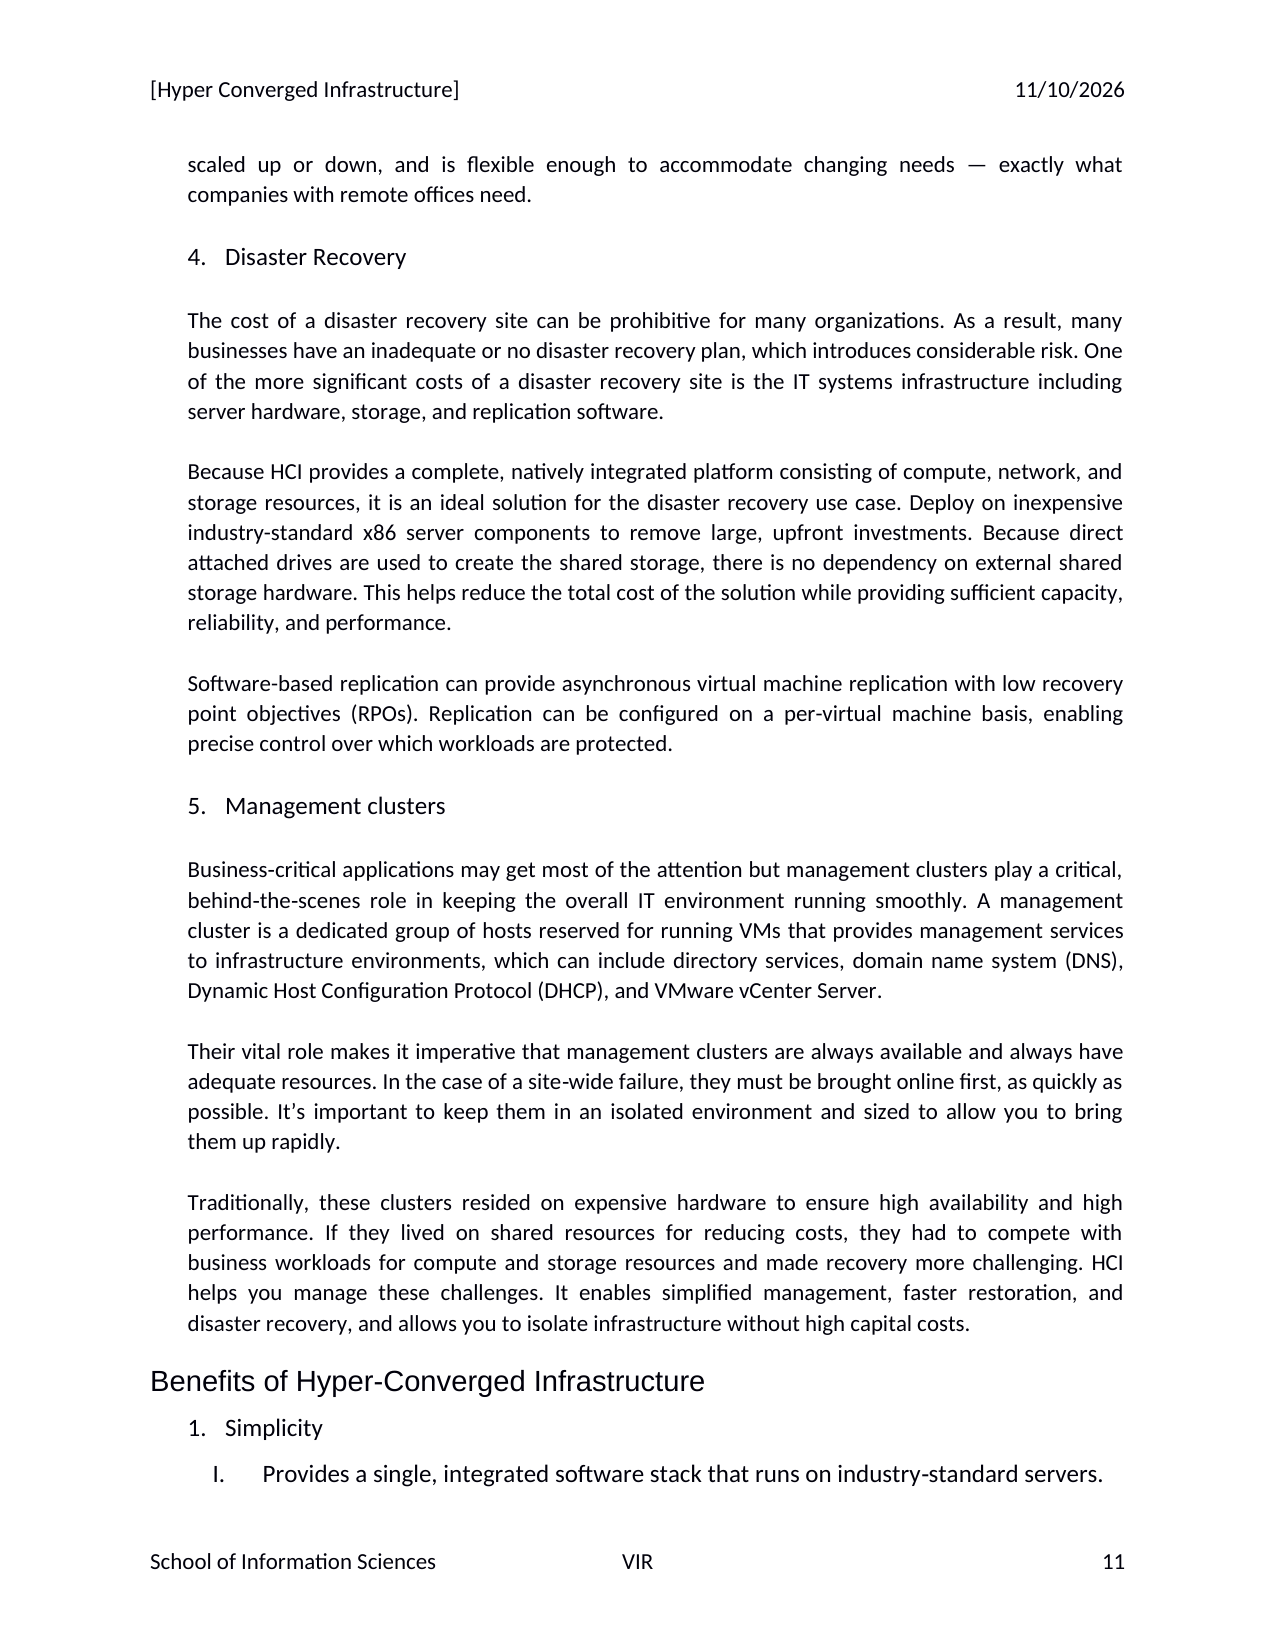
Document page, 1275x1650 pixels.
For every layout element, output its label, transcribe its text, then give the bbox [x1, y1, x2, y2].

list Business‐critical applications may get most of the attention but management clusters play a critical, behind‐the‐scenes role in keeping the overall IT environment running smoothly. A management cluster is a dedicated group of hosts reserved for running VMs that provides management services to infrastructure environments, which can include directory services, domain name system (DNS), Dynamic Host Configuration Protocol (DHCP), and VMware vCenter Server. [187, 856, 1125, 1004]
list The cost of a disaster recovery site can be prohibitive for many organizations. As a result, many businesses have an inadequate or no disaster recovery plan, which introduces considerable risk. One of the more significant costs of a disaster recovery site is the IT systems infrastructure including server hardware, storage, and replication software. [187, 306, 1125, 425]
list Because HCI provides a complete, natively integrated platform consisting of compute, network, and storage resources, it is an ideal solution for the disaster recovery use case. Deploy on inexpensive industry-standard x86 server components to remove large, upfront investments. Because direct attached drives are used to create the shared storage, there is no dependency on external shared storage hardware. This helps reduce the total cost of the solution while providing sufficient capacity, reliability, and performance. [187, 457, 1125, 637]
list Disaster Recovery [187, 241, 1125, 271]
list Traditionally, these clusters resided on expensive hardware to ensure high availability and high performance. If they lived on shared resources for reducing costs, they had to compete with business workloads for compute and storage resources and made recovery more challenging. HCI helps you manage these challenges. It enables simplified management, faster restoration, and disaster recovery, and allows you to isolate infrastructure without high capital costs. [187, 1188, 1125, 1337]
subtitle Provides a single, integrated software stack that runs on industry‐standard servers. [225, 1458, 1125, 1488]
list Software-based replication can provide asynchronous virtual machine replication with low recovery point objectives (RPOs). Replication can be configured on a per-virtual machine basis, enabling precise control over which workloads are protected. [187, 669, 1125, 757]
subtitle Simplicity [187, 1413, 1125, 1443]
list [187, 150, 1125, 208]
list Management clusters [187, 790, 1125, 820]
subtitle Benefits of Hyper-Converged Infrastructure [150, 1364, 1125, 1397]
list Their vital role makes it imperative that management clusters are always available and always have adequate resources. In the case of a site‐wide failure, they must be brought online first, as quickly as possible. It’s important to keep them in an isolated environment and sized to allow you to bring them up rapidly. [187, 1037, 1125, 1156]
